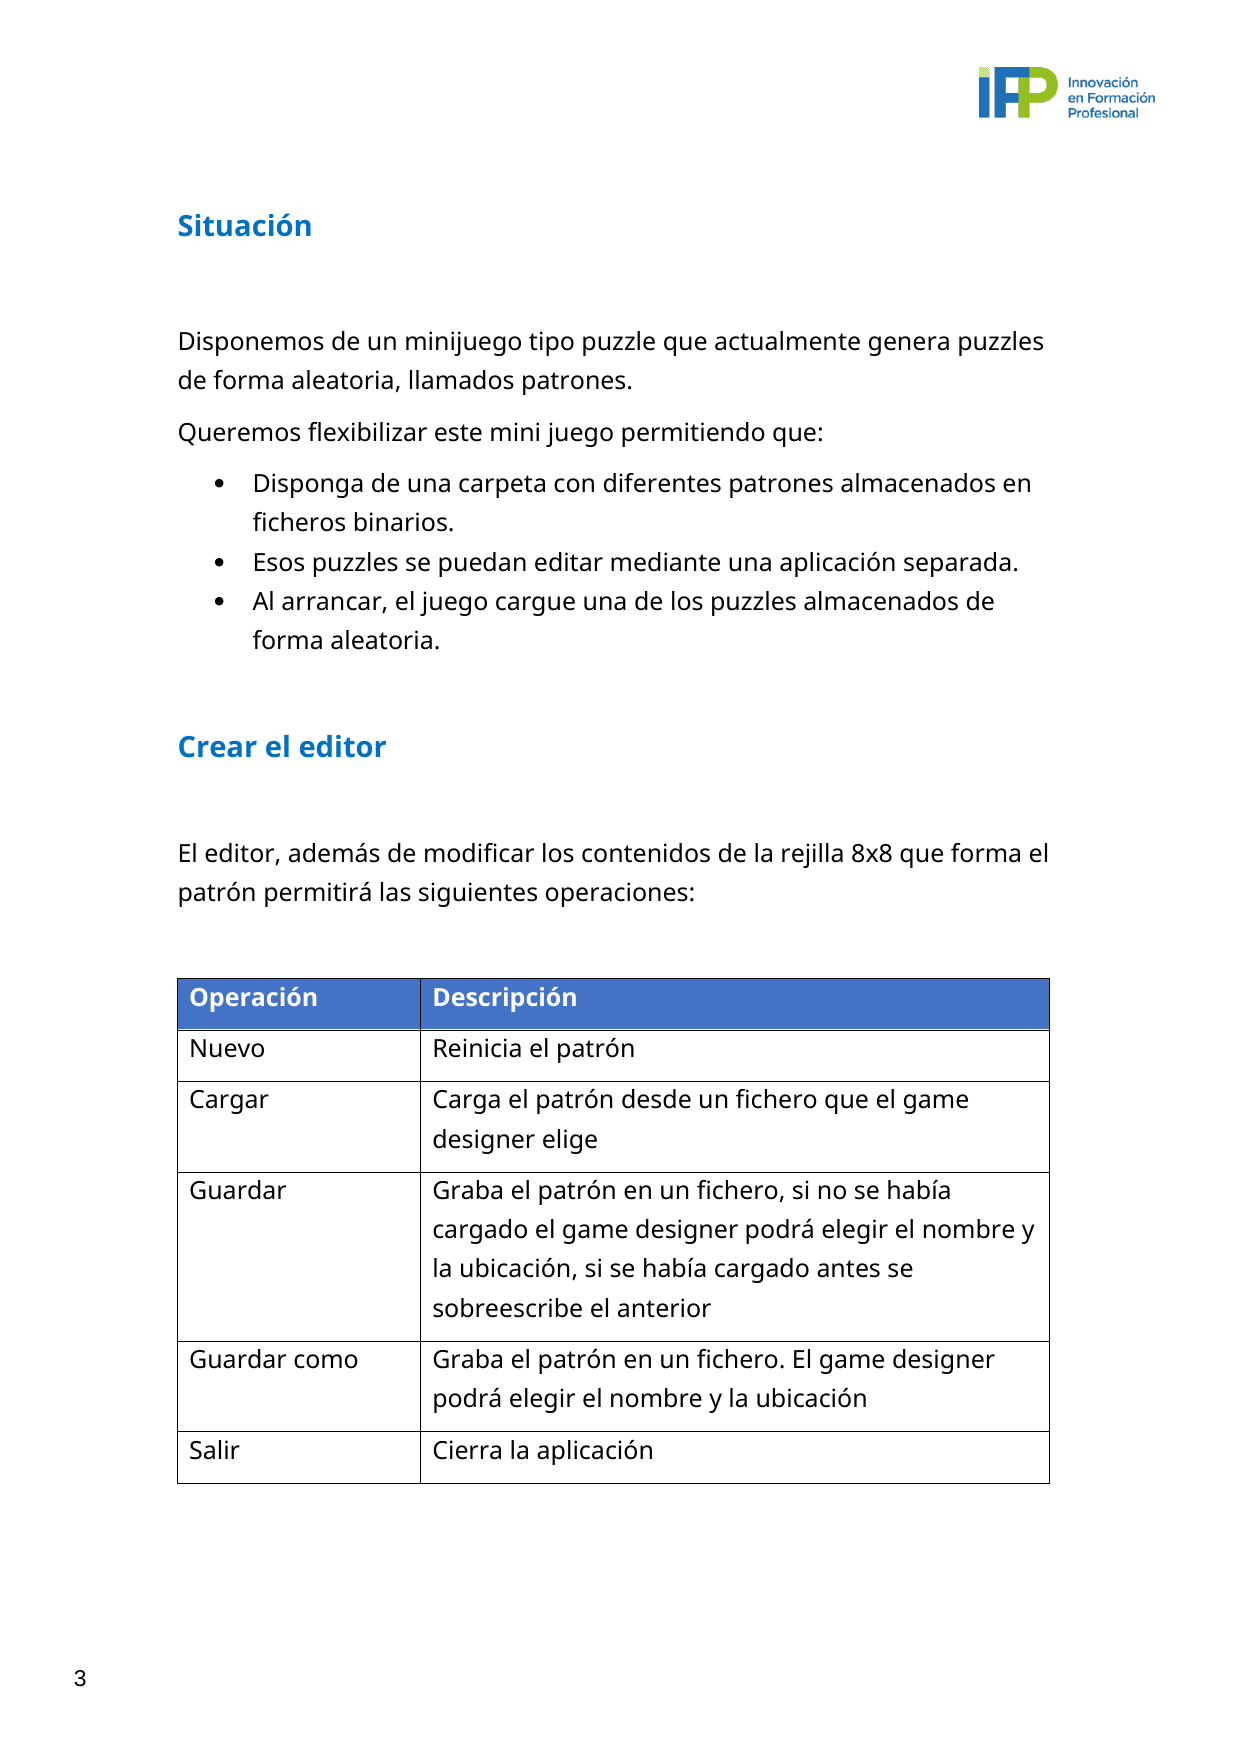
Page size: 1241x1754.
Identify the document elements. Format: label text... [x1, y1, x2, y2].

picture [976, 67, 1158, 118]
table_cell Guardar [178, 1173, 420, 1341]
table_cell Nuevo [178, 1031, 420, 1081]
text El editor, además de modificar los contenidos de la rejilla 8x8 que forma el patrón permitirá las siguientes operaciones: [177, 836, 1063, 909]
text Queremos flexibilizar este mini juego permitiendo que: [177, 414, 1063, 448]
table_header Operación [178, 979, 420, 1029]
list Esos puzzles se puedan editar mediante una aplicación separada. [215, 544, 1063, 578]
table_cell Graba el patrón en un fichero. El game designer podrá elegir el nombre y la ubicación [421, 1342, 1049, 1431]
table_cell Carga el patrón desde un fichero que el game designer elige [421, 1082, 1049, 1172]
list Disponga de una carpeta con diferentes patrones almacenados en ficheros binarios. [215, 466, 1063, 539]
table_cell Graba el patrón en un fichero, si no se había cargado el game designer podrá elegir el nombre y la ubicación, si se había cargado antes se sobreescribe el anterior [421, 1173, 1049, 1341]
table_cell Cierra la aplicación [421, 1432, 1049, 1483]
table_cell Cargar [178, 1082, 420, 1172]
table_cell Guardar como [178, 1342, 420, 1431]
list Al arrancar, el juego cargue una de los puzzles almacenados de forma aleatoria. [215, 583, 1063, 657]
table_header Descripción [421, 979, 1049, 1029]
table_cell Salir [178, 1432, 420, 1483]
text Situación [177, 206, 1063, 245]
text Crear el editor [177, 726, 1063, 766]
table_cell Reinicia el patrón [421, 1031, 1049, 1081]
text Disponemos de un minijuego tipo puzzle que actualmente genera puzzles de forma aleatoria, llamados patrones. [177, 323, 1063, 397]
